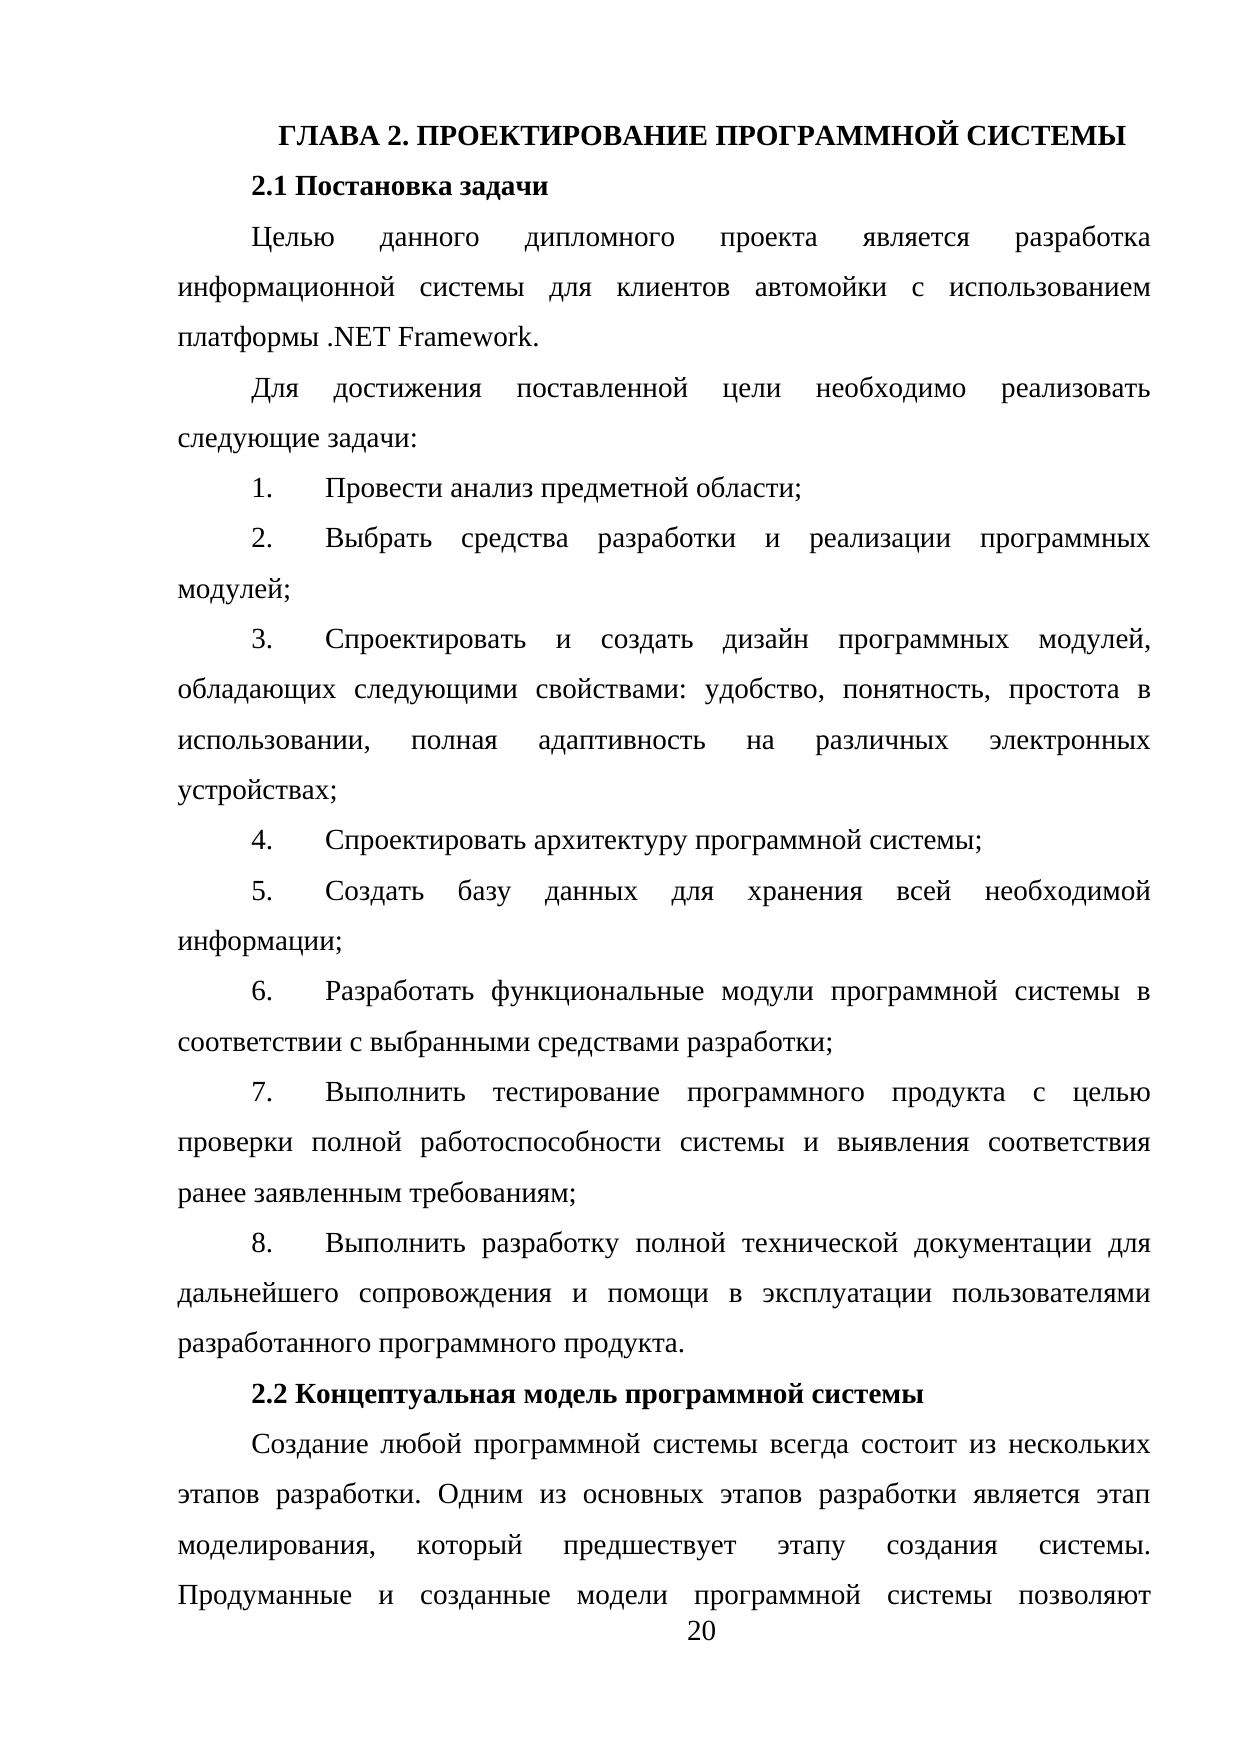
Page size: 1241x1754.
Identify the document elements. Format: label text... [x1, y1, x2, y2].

text Для достижения поставленной цели необходимо реализовать следующие задачи: [177, 370, 1152, 453]
subtitle 2.1 Постановка задачи [177, 168, 1152, 202]
subtitle ГЛАВА 2. ПРОЕКТИРОВАНИЕ ПРОГРАММНОЙ СИСТЕМЫ [179, 118, 1152, 152]
text 5. Создать базу данных для хранения всей необходимой информации; [177, 873, 1152, 957]
text 4. Спроектировать архитектуру программной системы; [177, 822, 1152, 856]
text 6. Разработать функциональные модули программной системы в соответствии с выбранными средствами разработки; [177, 973, 1152, 1057]
text 8. Выполнить разработку полной технической документации для дальнейшего сопровождения и помощи в эксплуатации пользователями разработанного программного продукта. [177, 1225, 1152, 1359]
text Целью данного дипломного проекта является разработка информационной системы для клиентов автомойки с использованием платформы .NET Framework. [177, 219, 1152, 353]
subtitle 2.2 Концептуальная модель программной системы [177, 1376, 1152, 1409]
text 1. Провести анализ предметной области; [177, 470, 1152, 504]
text 2. Выбрать средства разработки и реализации программных модулей; [177, 521, 1152, 604]
text 3. Спроектировать и создать дизайн программных модулей, обладающих следующими свойствами: удобство, понятность, простота в использовании, полная адаптивность на различных электронных устройствах; [177, 621, 1152, 806]
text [177, 1426, 1152, 1611]
text 7. Выполнить тестирование программного продукта с целью проверки полной работоспособности системы и выявления соответствия ранее заявленным требованиям; [177, 1074, 1152, 1208]
